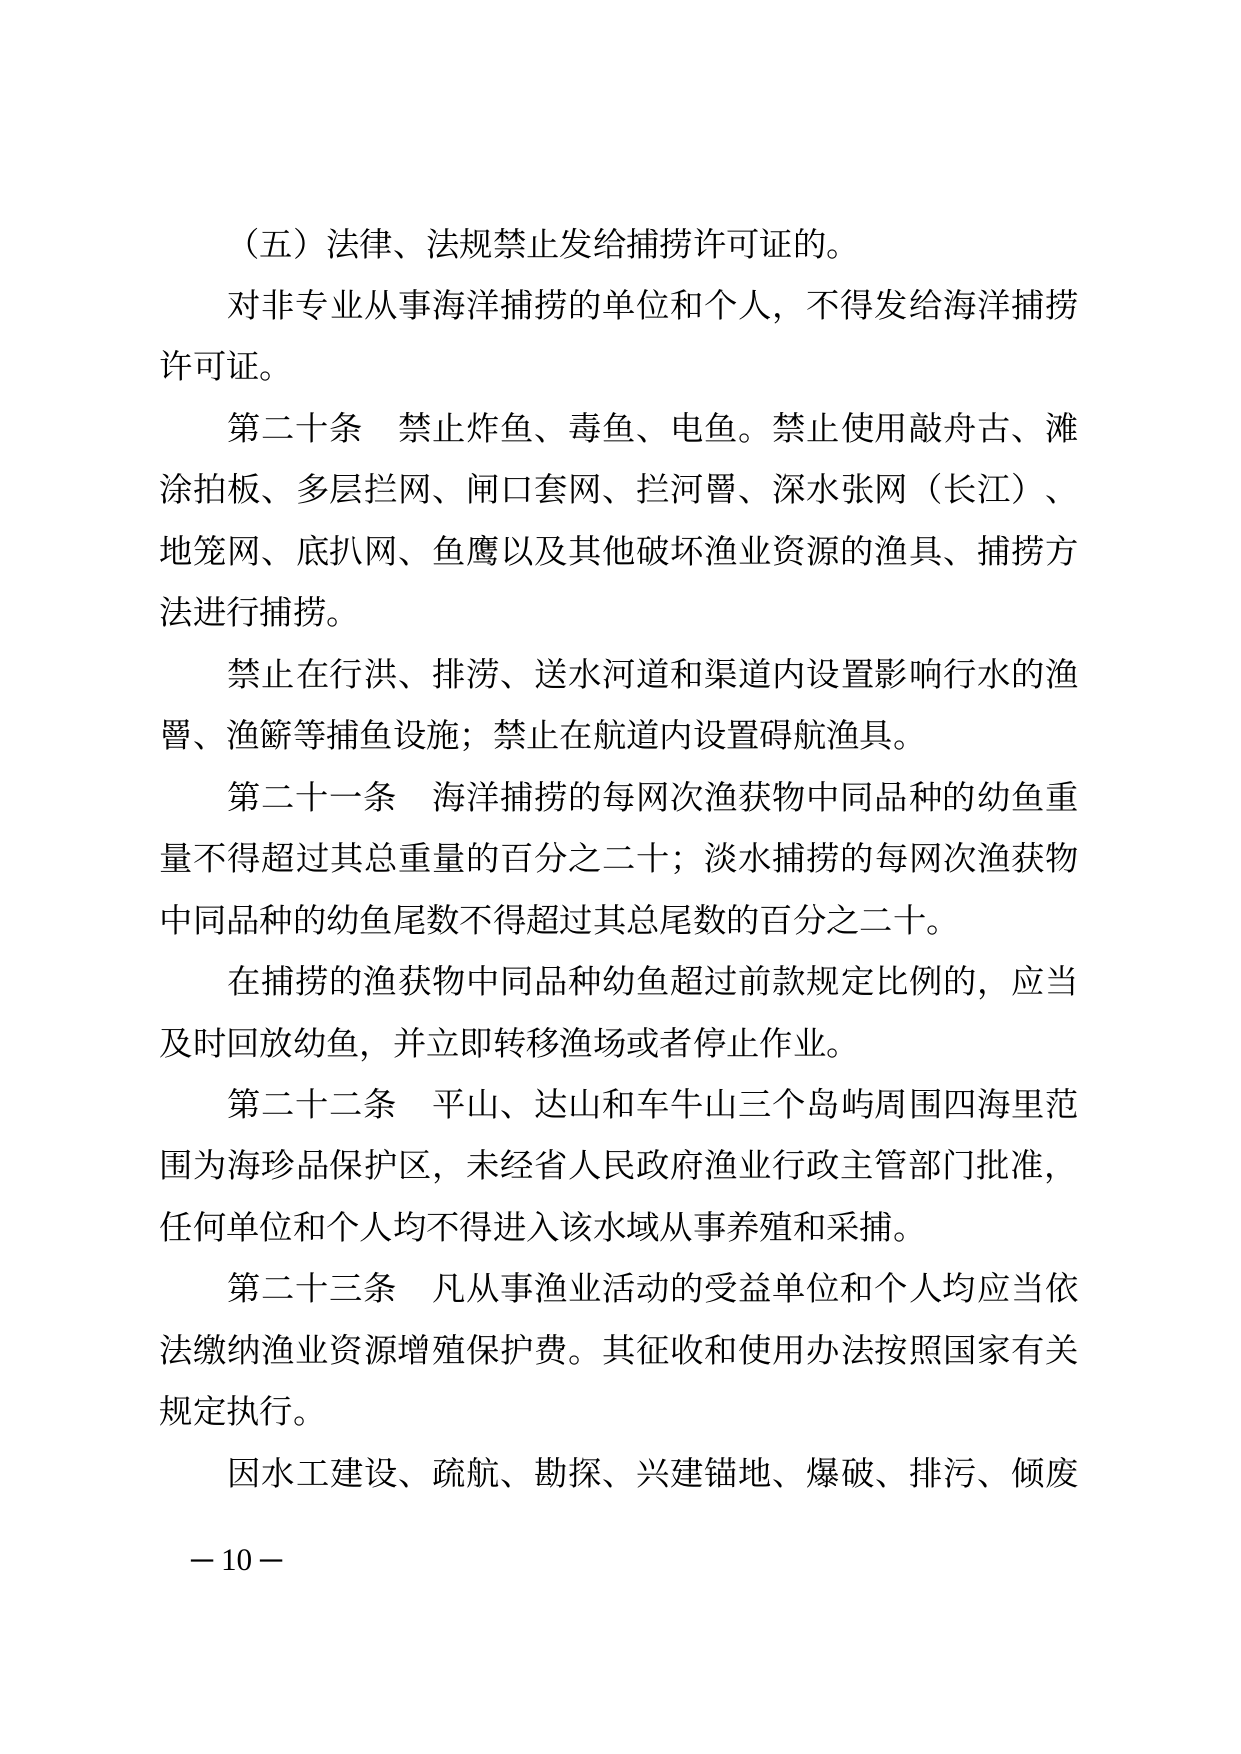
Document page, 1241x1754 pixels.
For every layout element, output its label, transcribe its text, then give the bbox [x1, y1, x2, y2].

text 第二十二条 平山、达山和车牛山三个岛屿周围四海里范围为海珍品保护区，未经省人民政府渔业行政主管部门批准，任何单位和个人均不得进入该水域从事养殖和采捕。 [159, 1067, 1081, 1252]
text 禁止在行洪、排涝、送水河道和渠道内设置影响行水的渔罾、渔簖等捕鱼设施；禁止在航道内设置碍航渔具。 [159, 637, 1081, 760]
text 第二十一条 海洋捕捞的每网次渔获物中同品种的幼鱼重量不得超过其总重量的百分之二十；淡水捕捞的每网次渔获物中同品种的幼鱼尾数不得超过其总尾数的百分之二十。 [159, 760, 1081, 944]
text 第二十条 禁止炸鱼、毒鱼、电鱼。禁止使用敲舟古、滩涂拍板、多层拦网、闸口套网、拦河罾、深水张网（长江）、地笼网、底扒网、鱼鹰以及其他破坏渔业资源的渔具、捕捞方法进行捕捞。 [159, 391, 1081, 637]
text （五）法律、法规禁止发给捕捞许可证的。 [159, 207, 1081, 268]
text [159, 1436, 1081, 1497]
text 在捕捞的渔获物中同品种幼鱼超过前款规定比例的，应当及时回放幼鱼，并立即转移渔场或者停止作业。 [159, 944, 1081, 1067]
text 对非专业从事海洋捕捞的单位和个人，不得发给海洋捕捞许可证。 [159, 268, 1081, 391]
text 第二十三条 凡从事渔业活动的受益单位和个人均应当依法缴纳渔业资源增殖保护费。其征收和使用办法按照国家有关规定执行。 [159, 1252, 1081, 1436]
